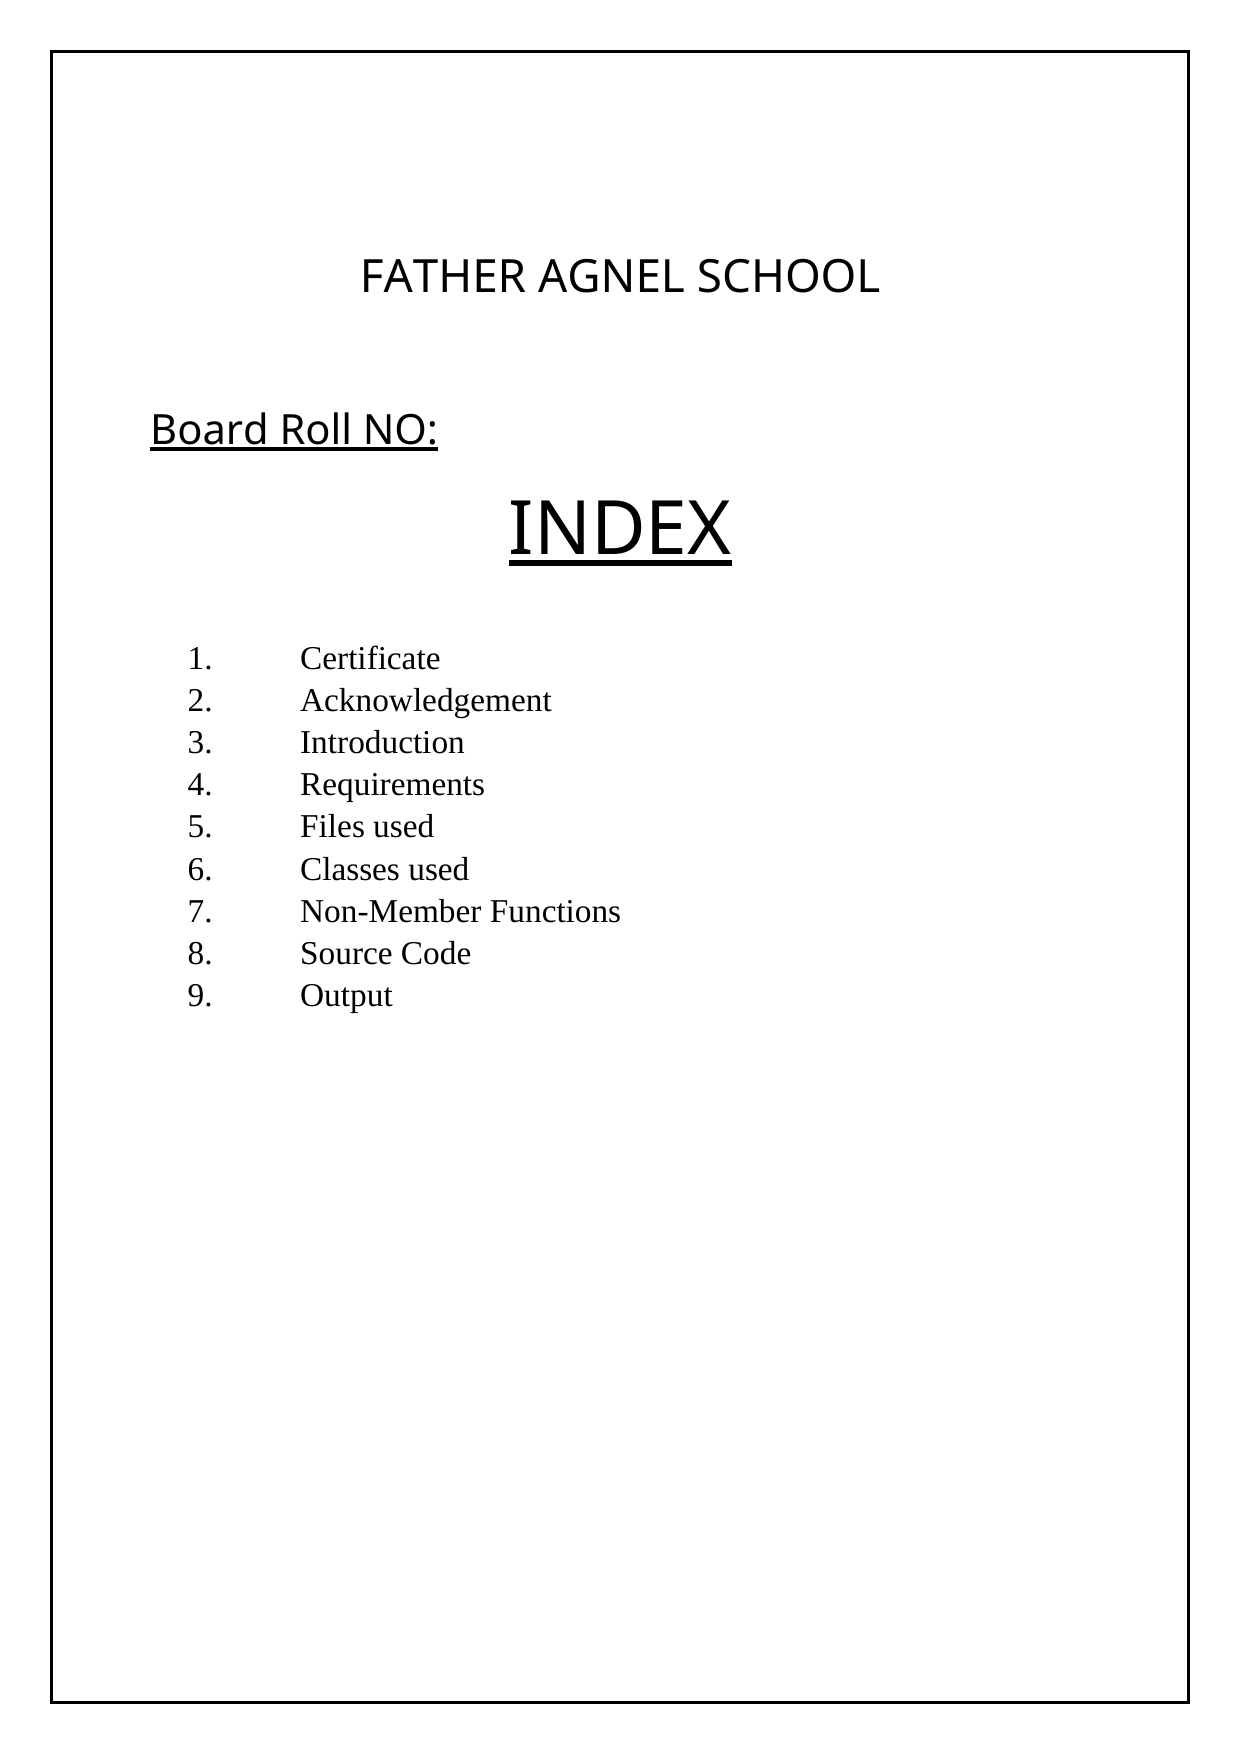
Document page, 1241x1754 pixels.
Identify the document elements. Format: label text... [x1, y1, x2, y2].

list Requirements [187, 764, 1090, 803]
list Certificate [187, 638, 1090, 677]
list Classes used [187, 849, 1090, 887]
list Source Code [187, 933, 1090, 971]
text FATHER AGNEL SCHOOL [150, 243, 1090, 306]
text INDEX [150, 474, 1090, 577]
list Output [187, 975, 1090, 1013]
text Board Roll NO: [150, 399, 1090, 456]
list Non-Member Functions [187, 891, 1090, 929]
list Acknowledgement [187, 680, 1090, 719]
list Introduction [187, 722, 1090, 761]
list Files used [187, 807, 1090, 845]
